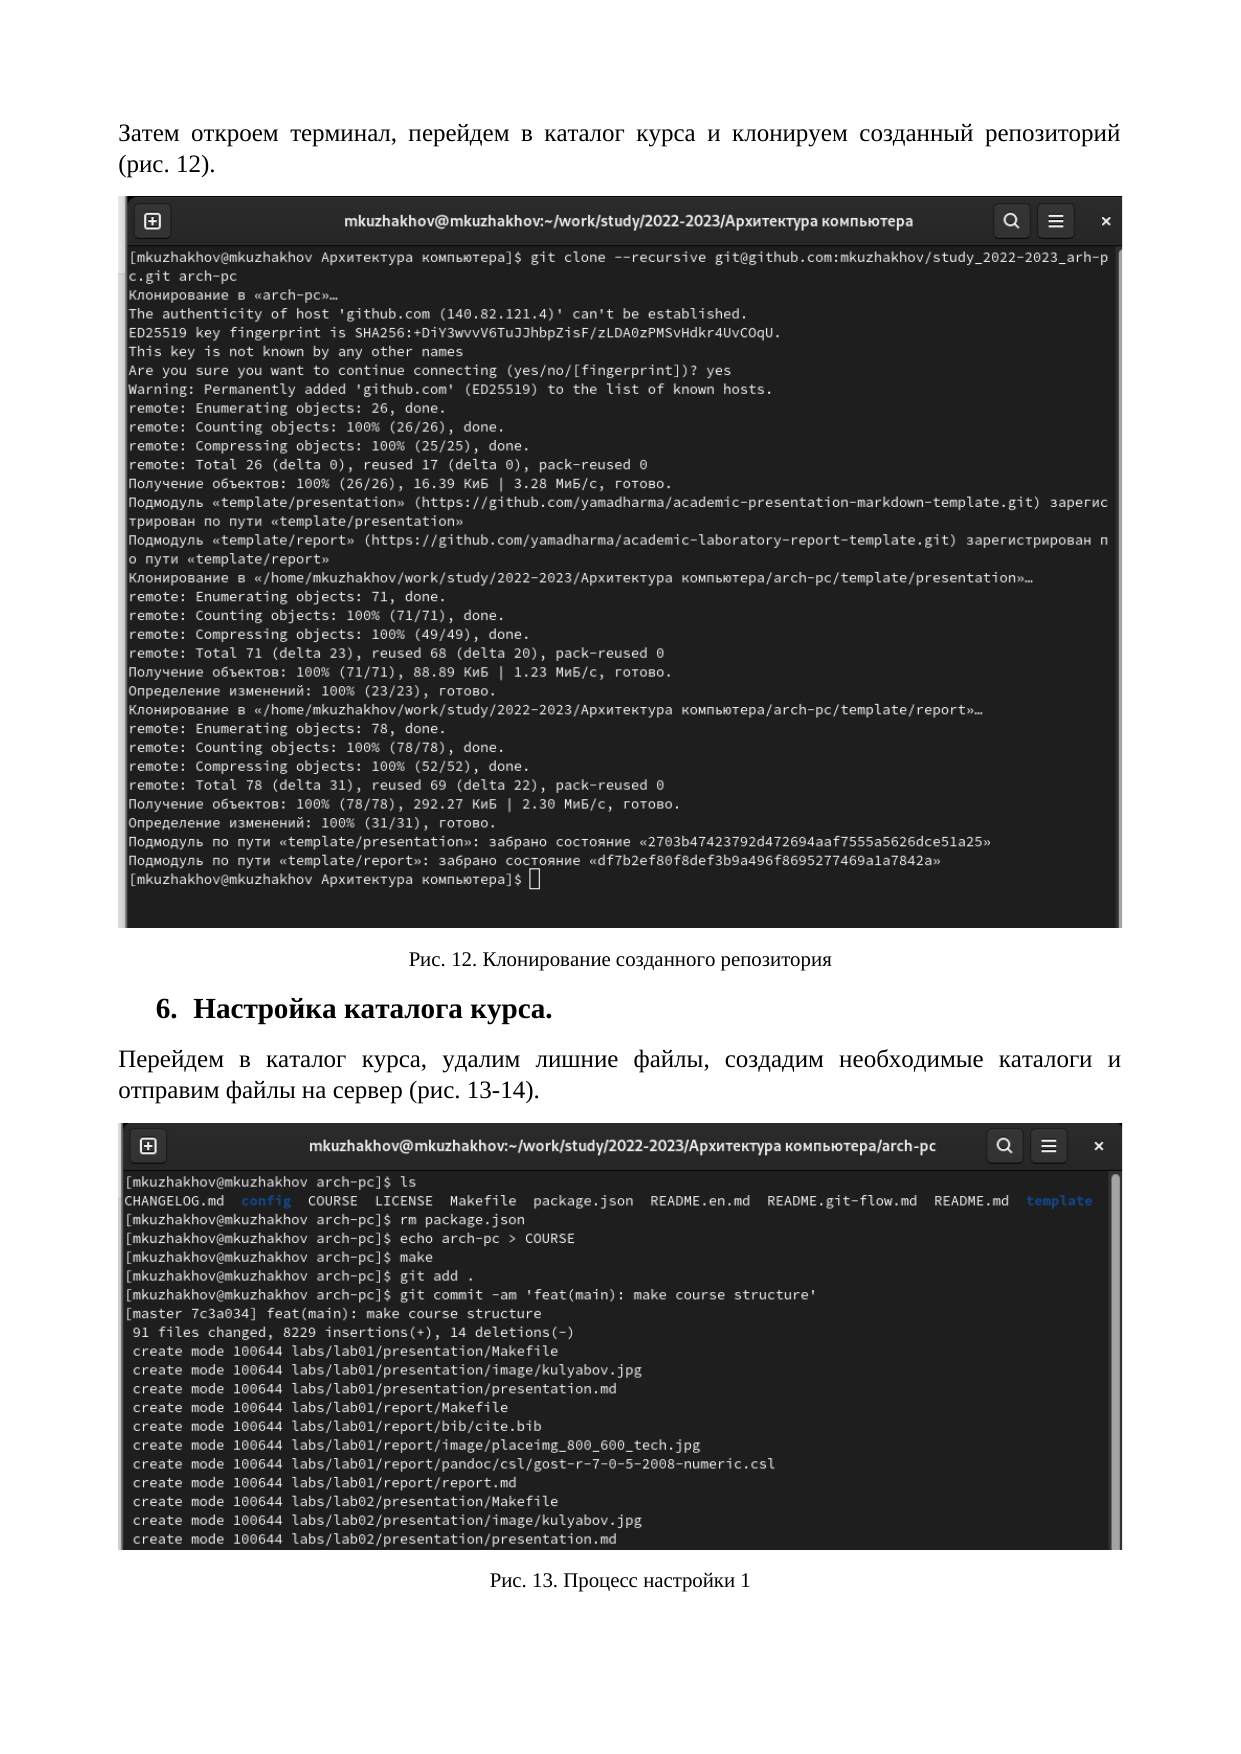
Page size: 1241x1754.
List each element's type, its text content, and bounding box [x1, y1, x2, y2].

picture [118, 1123, 1123, 1550]
text Рис. 13. Процесс настройки 1 [118, 1568, 1122, 1592]
picture [118, 196, 1123, 928]
list Настройка каталога курса. [156, 992, 1122, 1025]
text Затем откроем терминал, перейдем в каталог курса и клонируем созданный репозиторий (рис. 12). [118, 118, 1122, 178]
text Рис. 12. Клонирование созданного репозитория [118, 947, 1122, 971]
text Перейдем в каталог курса, удалим лишние файлы, создадим необходимые каталоги и отправим файлы на сервер (рис. 13-14). [118, 1044, 1122, 1104]
